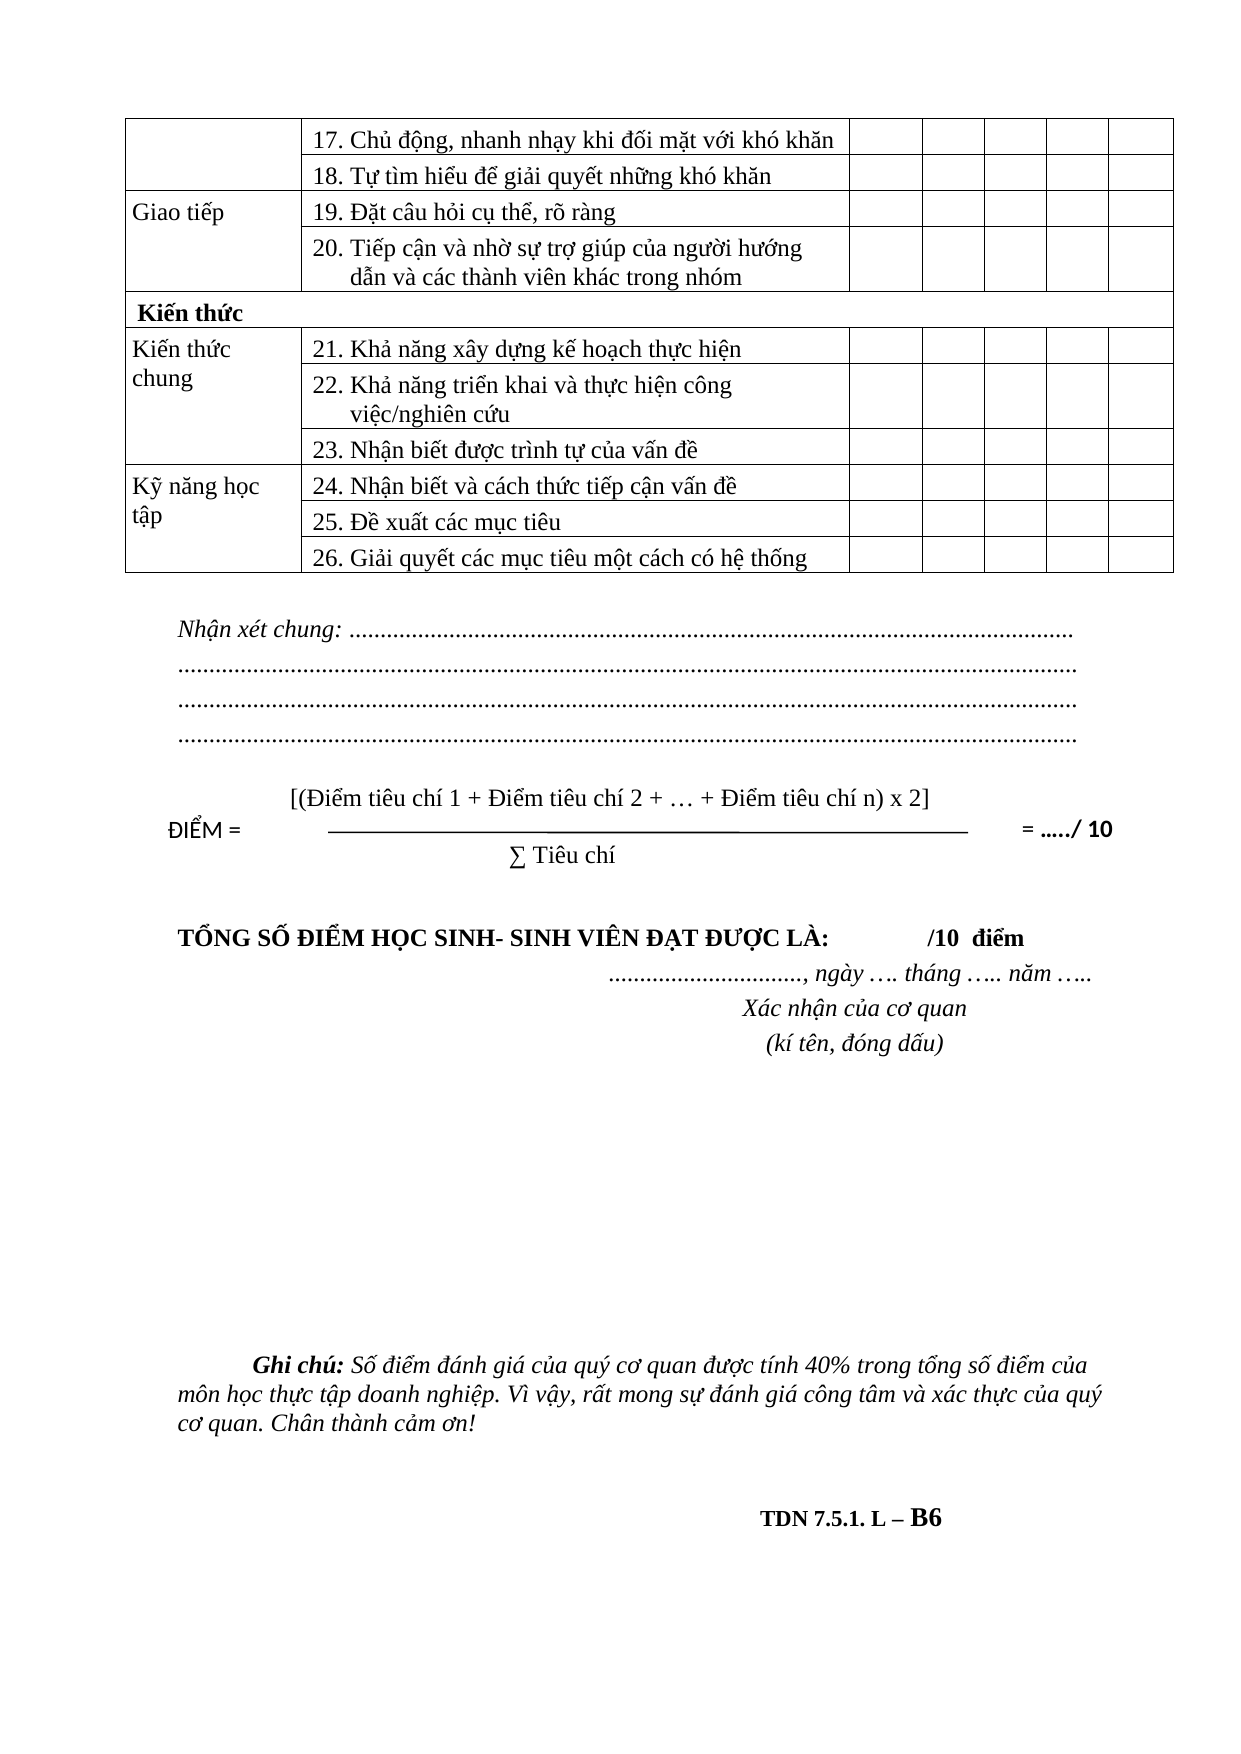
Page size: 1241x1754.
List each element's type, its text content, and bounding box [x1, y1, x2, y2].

table_cell [923, 328, 984, 363]
table_cell [1047, 119, 1108, 154]
table_cell [1047, 465, 1108, 500]
table_cell [923, 119, 984, 154]
text ∑ Tiêu chí [278, 841, 1122, 869]
table_cell Đặt câu hỏi cụ thể, rõ ràng [302, 191, 849, 226]
text ................................................................................................................................................ [177, 649, 1122, 678]
table_cell [923, 537, 984, 572]
table_cell Nhận biết được trình tự của vấn đề [302, 429, 849, 464]
table_cell [850, 429, 922, 464]
table_cell [1047, 328, 1108, 363]
table_cell Tự tìm hiểu để giải quyết những khó khăn [302, 155, 849, 190]
table_cell [1109, 429, 1173, 464]
table_cell [1047, 429, 1108, 464]
table_cell [985, 364, 1046, 428]
table_cell [850, 119, 922, 154]
table_cell [923, 465, 984, 500]
table_cell [923, 227, 984, 291]
table_cell [1109, 501, 1173, 536]
table_cell [985, 328, 1046, 363]
table_cell [923, 155, 984, 190]
table_cell [1109, 328, 1173, 363]
table_cell Giao tiếp [126, 191, 301, 291]
table_cell [923, 501, 984, 536]
table_cell Tiếp cận và nhờ sự trợ giúp của người hướng dẫn và các thành viên khác trong nhóm [302, 227, 849, 291]
table_cell [1047, 191, 1108, 226]
table_cell Khả năng triển khai và thực hiện công việc/nghiên cứu [302, 364, 849, 428]
table_cell [850, 191, 922, 226]
table_cell [1109, 364, 1173, 428]
table_cell Kiến thức [126, 292, 1173, 327]
text Nhận xét chung: .................................................................................................................... [177, 614, 1122, 643]
table_cell Đề xuất các mục tiêu [302, 501, 849, 536]
table_cell Khả năng xây dựng kế hoạch thực hiện [302, 328, 849, 363]
text ................................................................................................................................................ [177, 684, 1122, 713]
table_cell [1109, 191, 1173, 226]
table_cell [1047, 537, 1108, 572]
table_cell [850, 537, 922, 572]
table_cell [1047, 227, 1108, 291]
table_cell Kiến thức chung [126, 328, 301, 464]
table_cell [923, 191, 984, 226]
table_cell [985, 155, 1046, 190]
table_cell [985, 429, 1046, 464]
table_cell Chủ động, nhanh nhạy khi đối mặt với khó khăn [302, 119, 849, 154]
table_cell [1047, 501, 1108, 536]
table_cell [850, 501, 922, 536]
text [(Điểm tiêu chí 1 + Điểm tiêu chí 2 + … + Điểm tiêu chí n) x 2] [177, 783, 1122, 812]
table_cell [850, 155, 922, 190]
table_cell [985, 501, 1046, 536]
table_cell [985, 537, 1046, 572]
table_cell [923, 429, 984, 464]
table_cell [1109, 119, 1173, 154]
table_cell [985, 465, 1046, 500]
text (kí tên, đóng dấu) [590, 1028, 1122, 1057]
table_cell [1047, 364, 1108, 428]
table_cell [985, 227, 1046, 291]
table_cell [1109, 465, 1173, 500]
table_cell [1109, 537, 1173, 572]
table_cell [985, 191, 1046, 226]
text TỔNG SỐ ĐIỂM HỌC SINH- SINH VIÊN ĐẠT ĐƯỢC LÀ: /10 điểm [177, 923, 1122, 952]
table_cell [1047, 155, 1108, 190]
table_cell [850, 227, 922, 291]
table_cell Giải quyết các mục tiêu một cách có hệ thống [302, 537, 849, 572]
table_cell [850, 364, 922, 428]
table_cell [850, 328, 922, 363]
table_cell [1109, 227, 1173, 291]
table_cell [850, 465, 922, 500]
table_cell [985, 119, 1046, 154]
table_cell [1109, 155, 1173, 190]
text Xác nhận của cơ quan [515, 993, 1122, 1022]
text ................................................................................................................................................ [177, 719, 1122, 748]
text Ghi chú: Số điểm đánh giá của quý cơ quan được tính 40% trong tổng số điểm của môn học thực tập doanh nghiệp. Vì vậy, rất mong sự đánh giá công tâm và xác thực của quý cơ quan. Chân thành cảm ơn! [177, 1351, 1122, 1437]
table_cell Kỹ năng học tập [126, 465, 301, 572]
text ..............................., ngày …. tháng ….. năm ….. [590, 958, 1122, 987]
table_cell Nhận biết và cách thức tiếp cận vấn đề [302, 465, 849, 500]
table_cell [923, 364, 984, 428]
